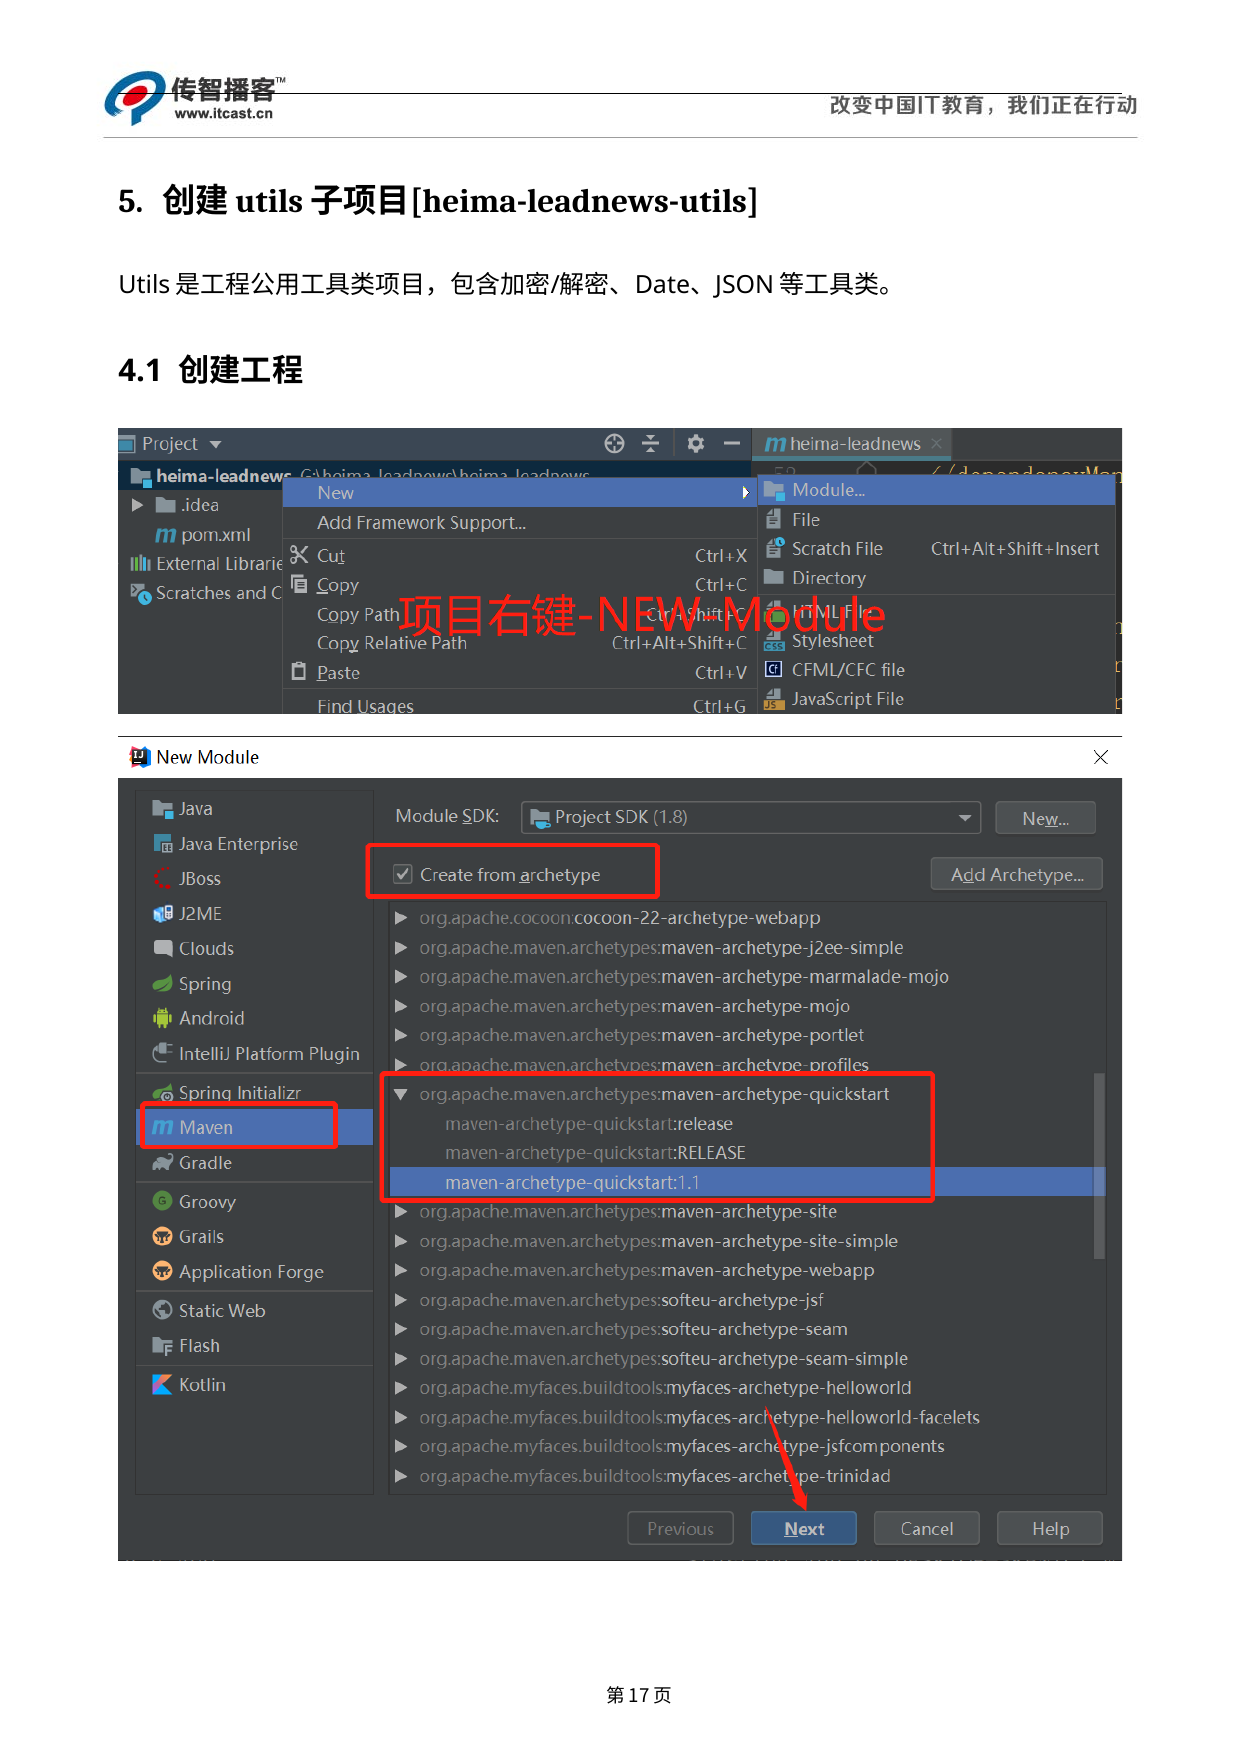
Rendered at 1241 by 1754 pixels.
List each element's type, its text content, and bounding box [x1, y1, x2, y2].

picture [118, 736, 1123, 1561]
text Utils是工程公用工具类项目，包含加密/解密、Date、JSON等工具类。 [118, 249, 1122, 317]
picture [118, 428, 1123, 714]
subtitle 创建utils子项目[heima-leadnews-utils] [118, 164, 1122, 232]
subtitle 创建工程 [118, 334, 1122, 402]
picture [1, 0, 1239, 146]
